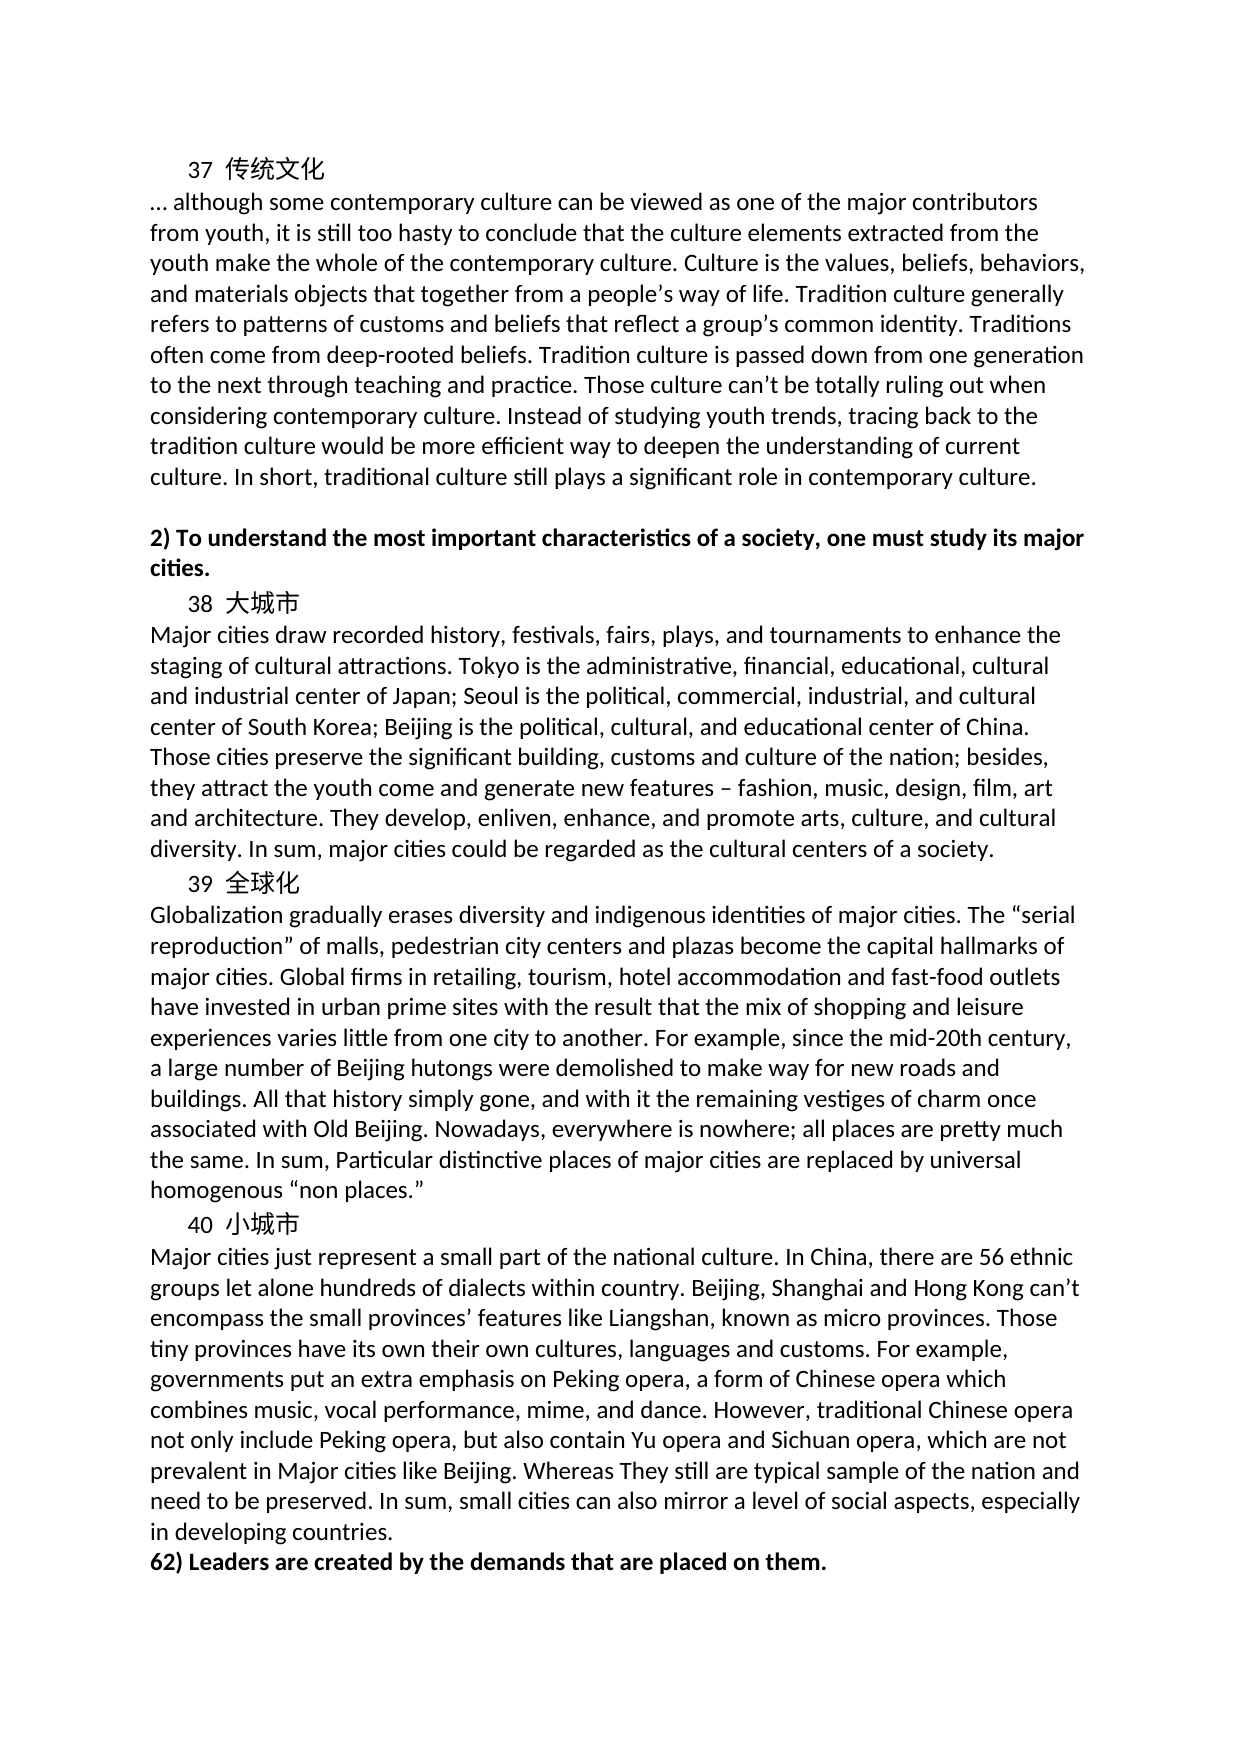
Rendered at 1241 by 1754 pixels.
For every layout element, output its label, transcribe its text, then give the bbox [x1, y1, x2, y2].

list 小城市 [187, 1205, 1090, 1241]
list 全球化 [187, 863, 1090, 900]
list 传统文化 [187, 150, 1090, 186]
text 62) Leaders are created by the demands that are placed on them. [150, 1546, 1090, 1577]
text 2) To understand the most important characteristics of a society, one must study its major cities. [150, 522, 1090, 583]
text Major cities draw recorded history, festivals, fairs, plays, and tournaments to enhance the staging of cultural attractions. Tokyo is the administrative, financial, educational, cultural and industrial center of Japan; Seoul is the political, commercial, industrial, and cultural center of South Korea; Beijing is the political, cultural, and educational center of China. Those cities preserve the significant building, customs and culture of the nation; besides, they attract the youth come and generate new features – fashion, music, design, film, art and architecture. They develop, enliven, enhance, and promote arts, culture, and cultural diversity. In sum, major cities could be regarded as the cultural centers of a society. [150, 619, 1090, 863]
text Globalization gradually erases diversity and indigenous identities of major cities. The “serial reproduction” of malls, pedestrian city centers and plazas become the capital hallmarks of major cities. Global firms in retailing, tourism, hotel accommodation and fast-food outlets have invested in urban prime sites with the result that the mix of shopping and leisure experiences varies little from one city to another. For example, since the mid-20th century, a large number of Beijing hutongs were demolished to make way for new roads and buildings. All that history simply gone, and with it the remaining vestiges of charm once associated with Old Beijing. Nowadays, everywhere is nowhere; all places are pretty much the same. In sum, Particular distinctive places of major cities are replaced by universal homogenous “non places.” [150, 900, 1090, 1205]
text … although some contemporary culture can be viewed as one of the major contributors from youth, it is still too hasty to conclude that the culture elements extracted from the youth make the whole of the contemporary culture. Culture is the values, beliefs, behaviors, and materials objects that together from a people’s way of life. Tradition culture generally refers to patterns of customs and beliefs that reflect a group’s common identity. Traditions often come from deep-rooted beliefs. Tradition culture is passed down from one generation to the next through teaching and practice. Those culture can’t be totally ruling out when considering contemporary culture. Instead of studying youth trends, tracing back to the tradition culture would be more efficient way to deepen the understanding of current culture. In short, traditional culture still plays a significant role in contemporary culture. [150, 186, 1090, 491]
text Major cities just represent a small part of the national culture. In China, there are 56 ethnic groups let alone hundreds of dialects within country. Beijing, Shanghai and Hong Kong can’t encompass the small provinces’ features like Liangshan, known as micro provinces. Those tiny provinces have its own their own cultures, languages and customs. For example, governments put an extra emphasis on Peking opera, a form of Chinese opera which combines music, vocal performance, mime, and dance. However, traditional Chinese opera not only include Peking opera, but also contain Yu opera and Sichuan opera, which are not prevalent in Major cities like Beijing. Whereas They still are typical sample of the nation and need to be preserved. In sum, small cities can also mirror a level of social aspects, especially in developing countries. [150, 1241, 1090, 1546]
list 大城市 [187, 583, 1090, 619]
